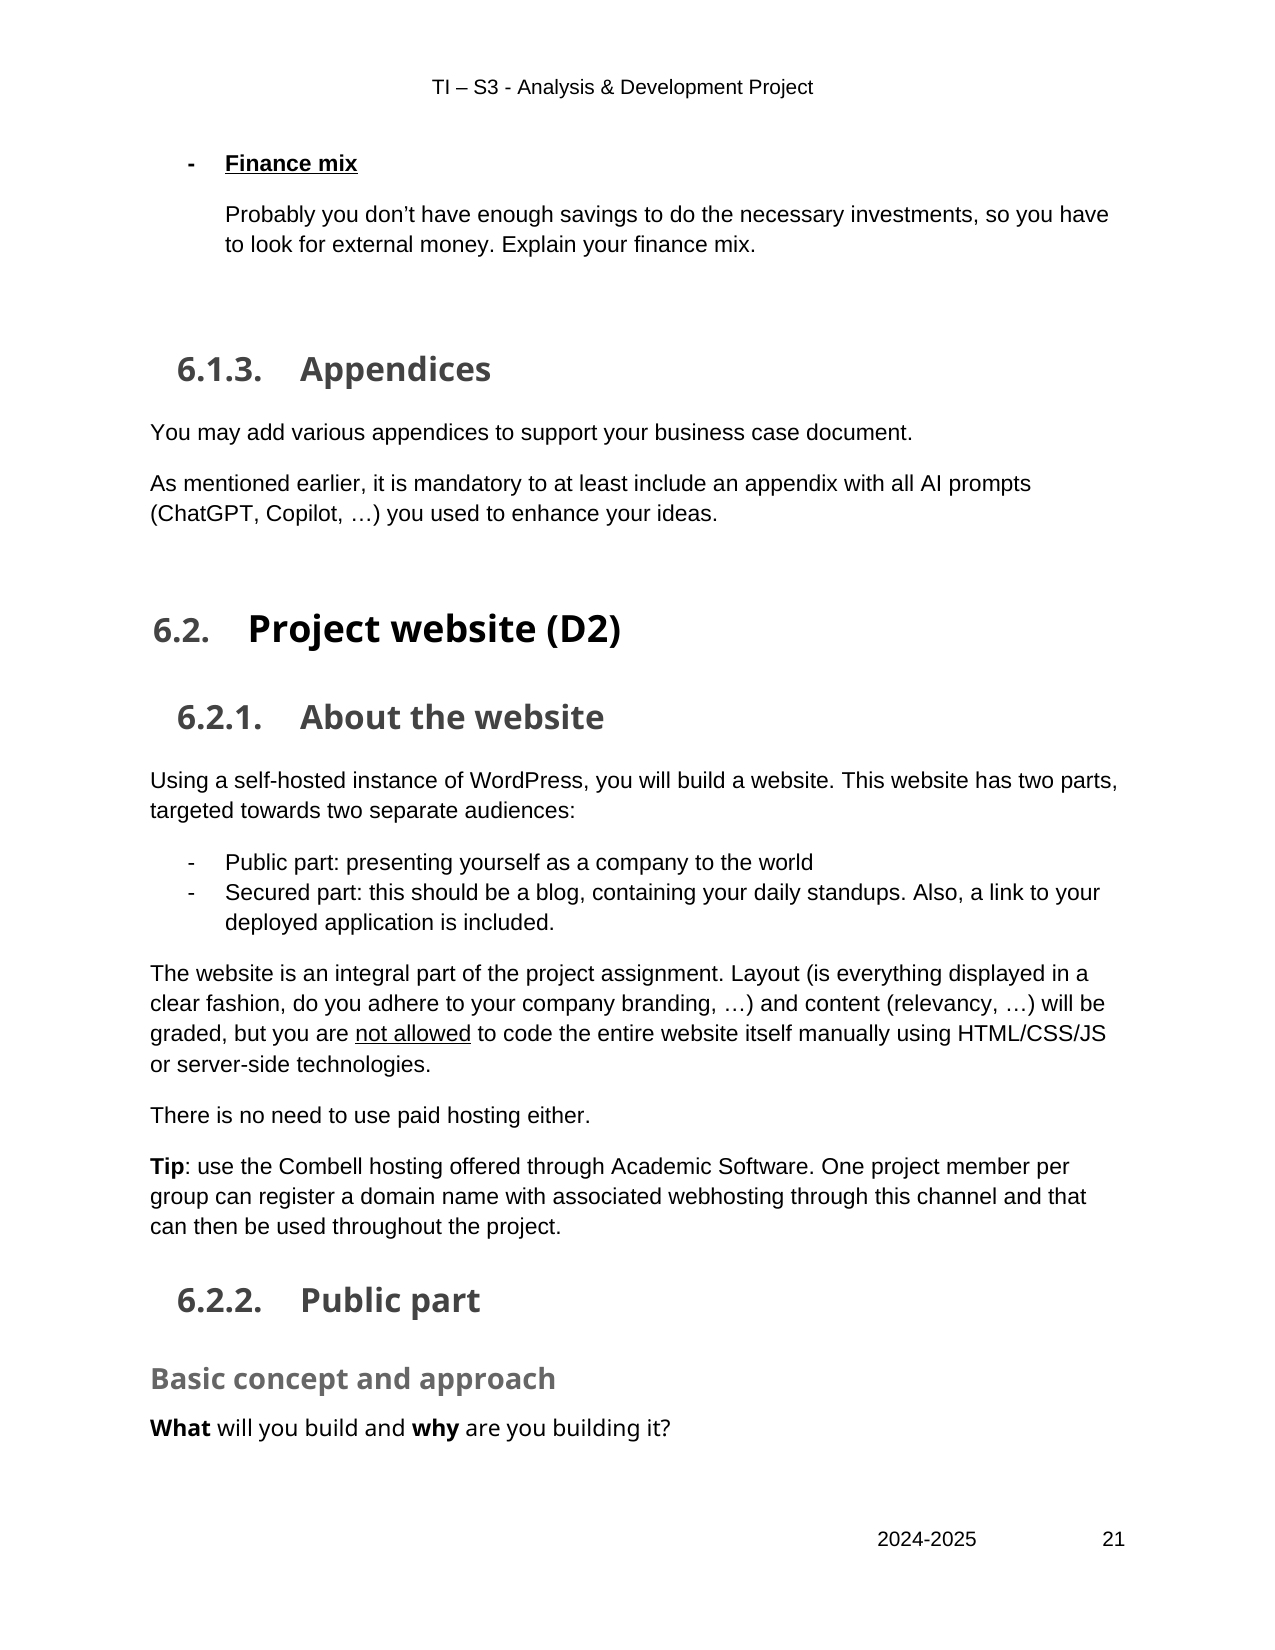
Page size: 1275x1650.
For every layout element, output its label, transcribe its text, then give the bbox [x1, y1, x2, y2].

text As mentioned earlier, it is mandatory to at least include an appendix with all AI prompts (ChatGPT, Copilot, …) you used to enhance your ideas. [150, 470, 1125, 526]
subtitle Basic concept and approach [150, 1358, 1125, 1398]
list Secured part: this should be a blog, containing your daily standups. Also, a link to your deployed application is included. [187, 879, 1125, 935]
subtitle Appendices [262, 346, 1125, 391]
text You may add various appendices to support your business case document. [150, 419, 1125, 445]
subtitle About the website [262, 694, 1125, 739]
text The website is an integral part of the project assignment. Layout (is everything displayed in a clear fashion, do you adhere to your company branding, …) and content (relevancy, …) will be graded, but you are not allowed to code the entire website itself manually using HTML/CSS/JS or server-side technologies. [150, 960, 1125, 1077]
list Finance mix [187, 150, 1125, 176]
text What will you build and why are you building it? [150, 1412, 1125, 1443]
subtitle Public part [262, 1277, 1125, 1322]
text There is no need to use paid hosting either. [150, 1102, 1125, 1128]
text Using a self-hosted instance of WordPress, you will build a website. This website has two parts, targeted towards two separate audiences: [150, 767, 1125, 824]
subtitle Project website (D2) [210, 602, 1125, 653]
text Probably you don’t have enough savings to do the necessary investments, so you have to look for external money. Explain your finance mix. [225, 201, 1125, 258]
text Tip: use the Combell hosting offered through Academic Software. One project member per group can register a domain name with associated webhosting through this channel and that can then be used throughout the project. [150, 1153, 1125, 1239]
list Public part: presenting yourself as a company to the world [187, 848, 1125, 875]
